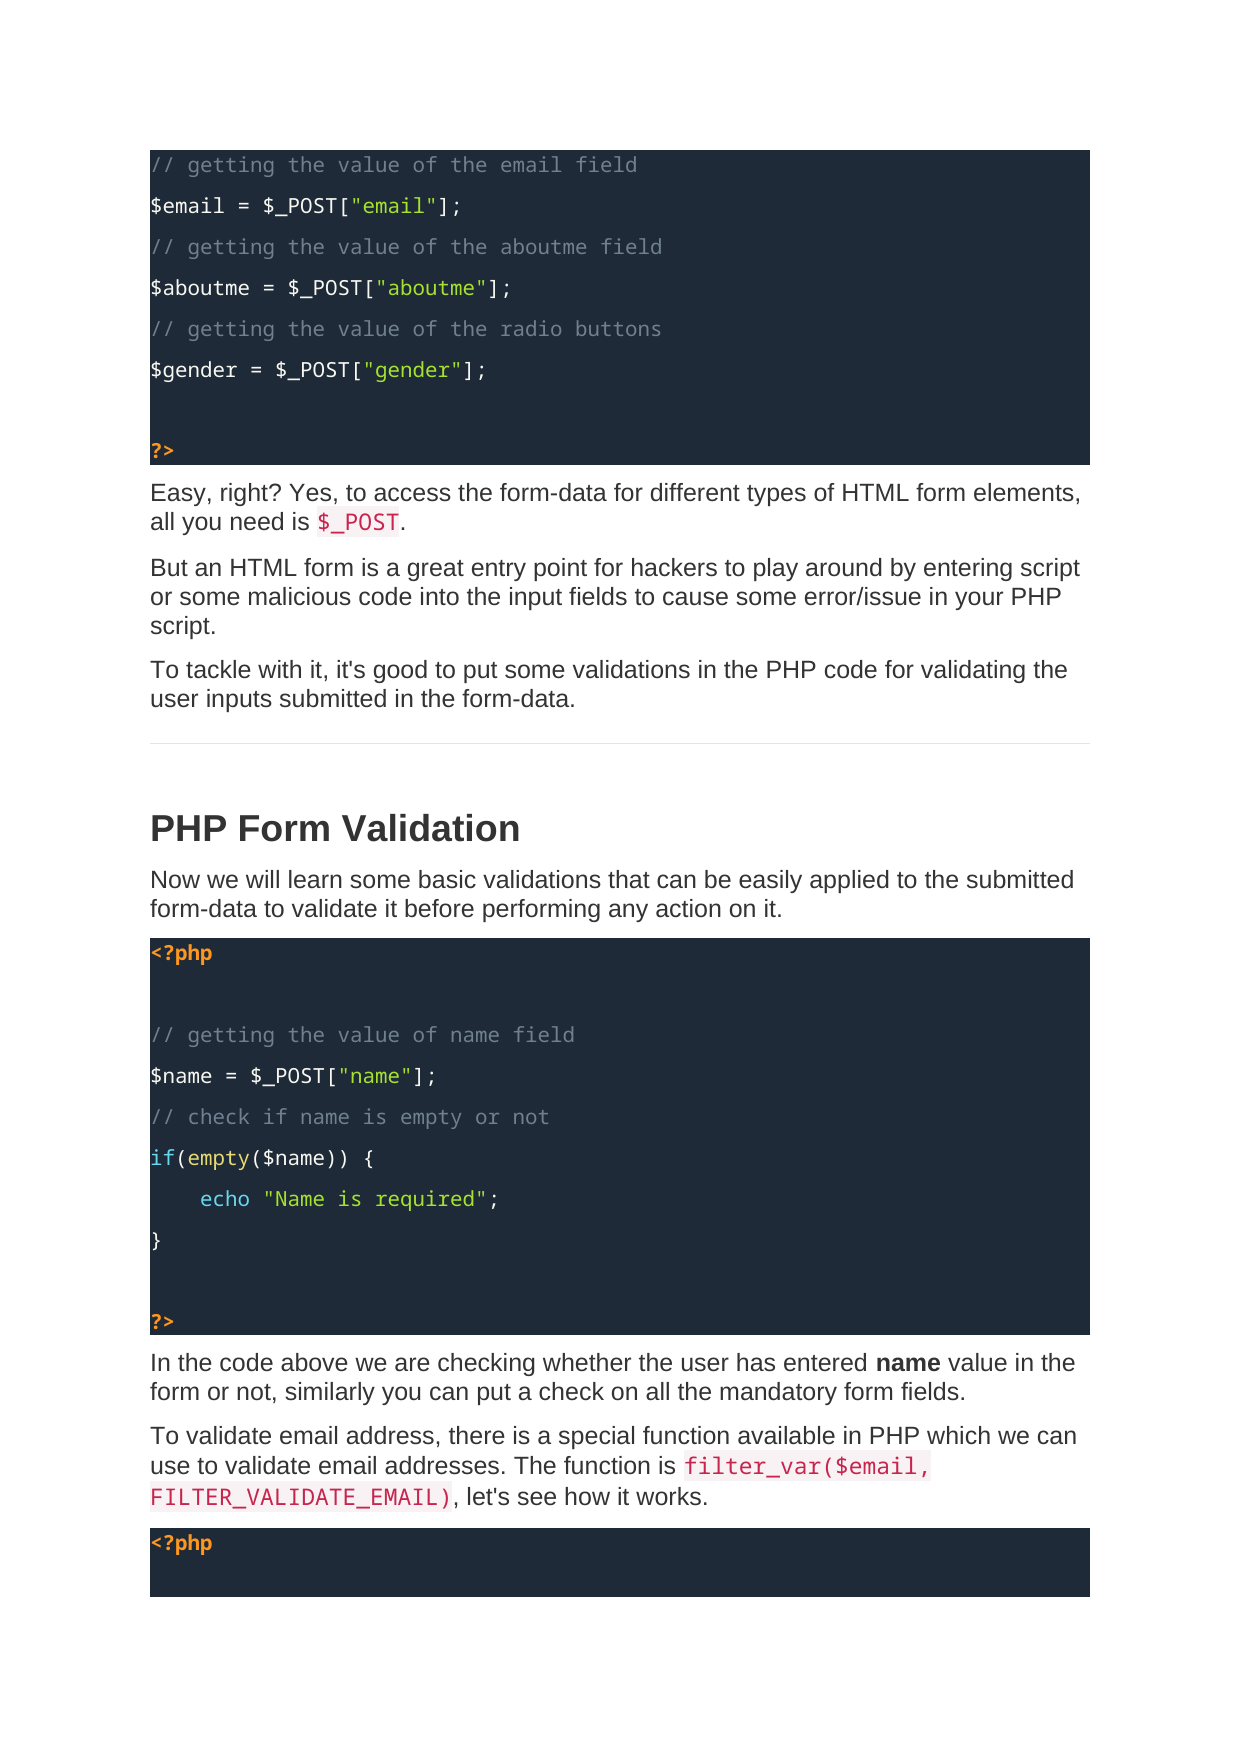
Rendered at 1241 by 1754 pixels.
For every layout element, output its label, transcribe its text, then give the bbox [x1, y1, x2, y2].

text } [150, 1225, 1090, 1253]
text <?php [150, 1528, 1090, 1556]
text But an HTML form is a great entry point for hackers to play around by entering script or some malicious code into the input fields to cause some error/issue in your PHP script. [150, 553, 1090, 639]
text <?php [150, 938, 1090, 967]
text $email = $_POST["email"]; [150, 191, 1090, 219]
text To validate email address, there is a special function available in PHP which we can use to validate email addresses. The function is filter_var($email, FILTER_VALIDATE_EMAIL), let's see how it works. [150, 1421, 1090, 1512]
text // check if name is empty or not [150, 1102, 1090, 1131]
text ?> [150, 1307, 1090, 1335]
text To tackle with it, it's good to put some validations in the PHP code for validating the user inputs submitted in the form-data. [150, 655, 1090, 712]
text ?> [150, 437, 1090, 465]
text // getting the value of the radio buttons [150, 314, 1090, 342]
text In the code above we are checking whether the user has entered name value in the form or not, similarly you can put a check on all the mandatory form fields. [150, 1348, 1090, 1405]
text if(empty($name)) { [150, 1143, 1090, 1171]
text Easy, right? Yes, to access the form-data for different types of HTML form elements, all you need is $_POST. [150, 477, 1090, 537]
text // getting the value of the aboutme field [150, 232, 1090, 260]
text Now we will learn some basic validations that can be easily applied to the submitted form-data to validate it before performing any action on it. [150, 865, 1090, 923]
text $aboutme = $_POST["aboutme"]; [150, 273, 1090, 301]
text $gender = $_POST["gender"]; [150, 355, 1090, 383]
text PHP Form Validation [150, 806, 1090, 849]
text // getting the value of the email field [150, 150, 1090, 178]
text echo "Name is required"; [150, 1184, 1090, 1212]
text $name = $_POST["name"]; [150, 1061, 1090, 1089]
text // getting the value of name field [150, 1020, 1090, 1049]
